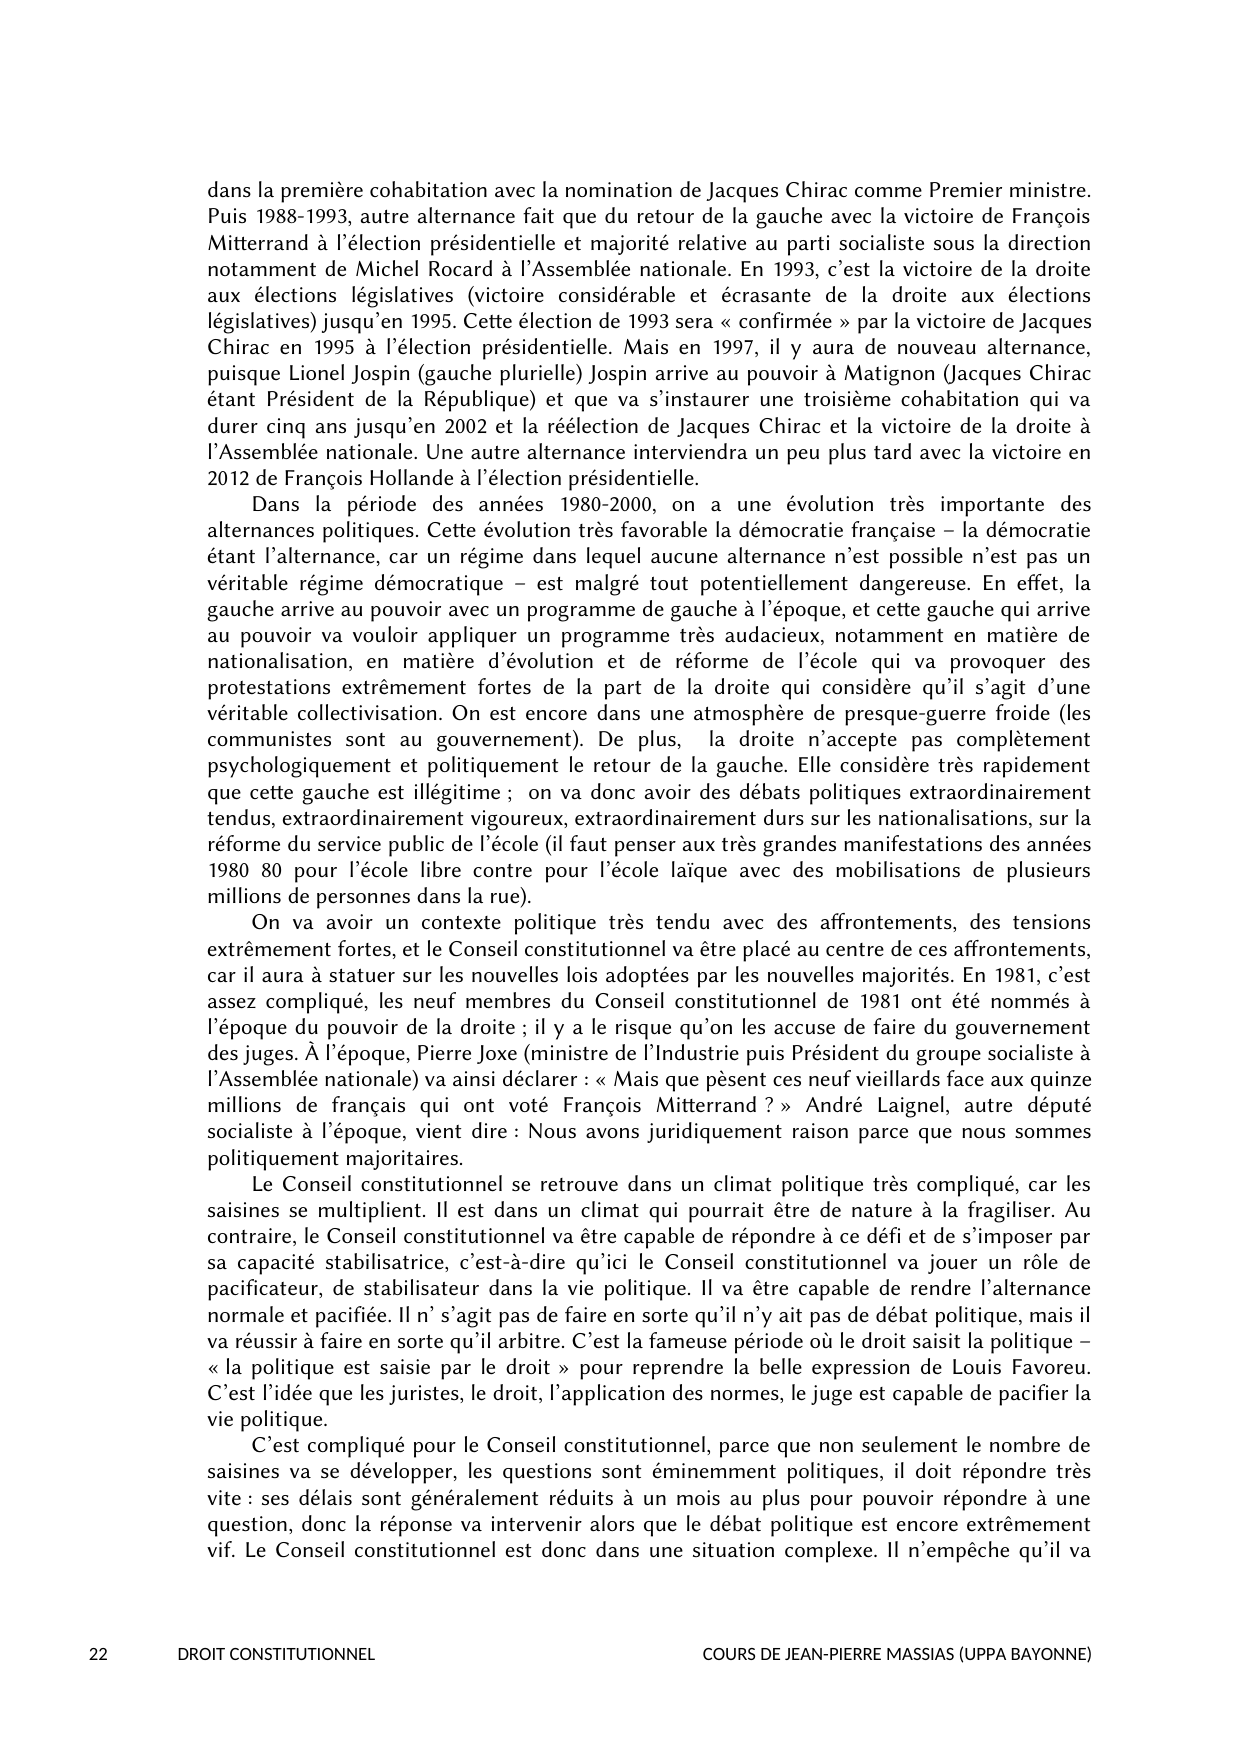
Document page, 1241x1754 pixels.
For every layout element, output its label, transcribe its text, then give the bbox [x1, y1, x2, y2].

text On va avoir un contexte politique très tendu avec des affrontements, des tensions extrêmement fortes, et le Conseil constitutionnel va être placé au centre de ces affrontements, car il aura à statuer sur les nouvelles lois adoptées par les nouvelles majorités. En 1981, c’est assez compliqué, les neuf membres du Conseil constitutionnel de 1981 ont été nommés à l’époque du pouvoir de la droite ; il y a le risque qu’on les accuse de faire du gouvernement des juges. À l’époque, Pierre Joxe (ministre de l’Industrie puis Président du groupe socialiste à l’Assemblée nationale) va ainsi déclarer : « Mais que pèsent ces neuf vieillards face aux quinze millions de français qui ont voté François Mitterrand ? » André Laignel, autre député socialiste à l’époque, vient dire : Nous avons juridiquement raison parce que nous sommes politiquement majoritaires. [207, 909, 1092, 1171]
text Dans la période des années 1980-2000, on a une évolution très importante des alternances politiques. Cette évolution très favorable la démocratie française – la démocratie étant l’alternance, car un régime dans lequel aucune alternance n’est possible n’est pas un véritable régime démocratique – est malgré tout potentiellement dangereuse. En effet, la gauche arrive au pouvoir avec un programme de gauche à l’époque, et cette gauche qui arrive au pouvoir va vouloir appliquer un programme très audacieux, notamment en matière de nationalisation, en matière d’évolution et de réforme de l’école qui va provoquer des protestations extrêmement fortes de la part de la droite qui considère qu’il s’agit d’une véritable collectivisation. On est encore dans une atmosphère de presque-guerre froide (les communistes sont au gouvernement). De plus, la droite n’accepte pas complètement psychologiquement et politiquement le retour de la gauche. Elle considère très rapidement que cette gauche est illégitime ; on va donc avoir des débats politiques extraordinairement tendus, extraordinairement vigoureux, extraordinairement durs sur les nationalisations, sur la réforme du service public de l’école (il faut penser aux très grandes manifestations des années 1980 80 pour l’école libre contre pour l’école laïque avec des mobilisations de plusieurs millions de personnes dans la rue). [207, 491, 1092, 909]
text Le Conseil constitutionnel se retrouve dans un climat politique très compliqué, car les saisines se multiplient. Il est dans un climat qui pourrait être de nature à la fragiliser. Au contraire, le Conseil constitutionnel va être capable de répondre à ce défi et de s’imposer par sa capacité stabilisatrice, c’est-à-dire qu’ici le Conseil constitutionnel va jouer un rôle de pacificateur, de stabilisateur dans la vie politique. Il va être capable de rendre l’alternance normale et pacifiée. Il n’ s’agit pas de faire en sorte qu’il n’y ait pas de débat politique, mais il va réussir à faire en sorte qu’il arbitre. C’est la fameuse période où le droit saisit la politique – « la politique est saisie par le droit » pour reprendre la belle expression de Louis Favoreu. C’est l’idée que les juristes, le droit, l’application des normes, le juge est capable de pacifier la vie politique. [207, 1171, 1092, 1432]
